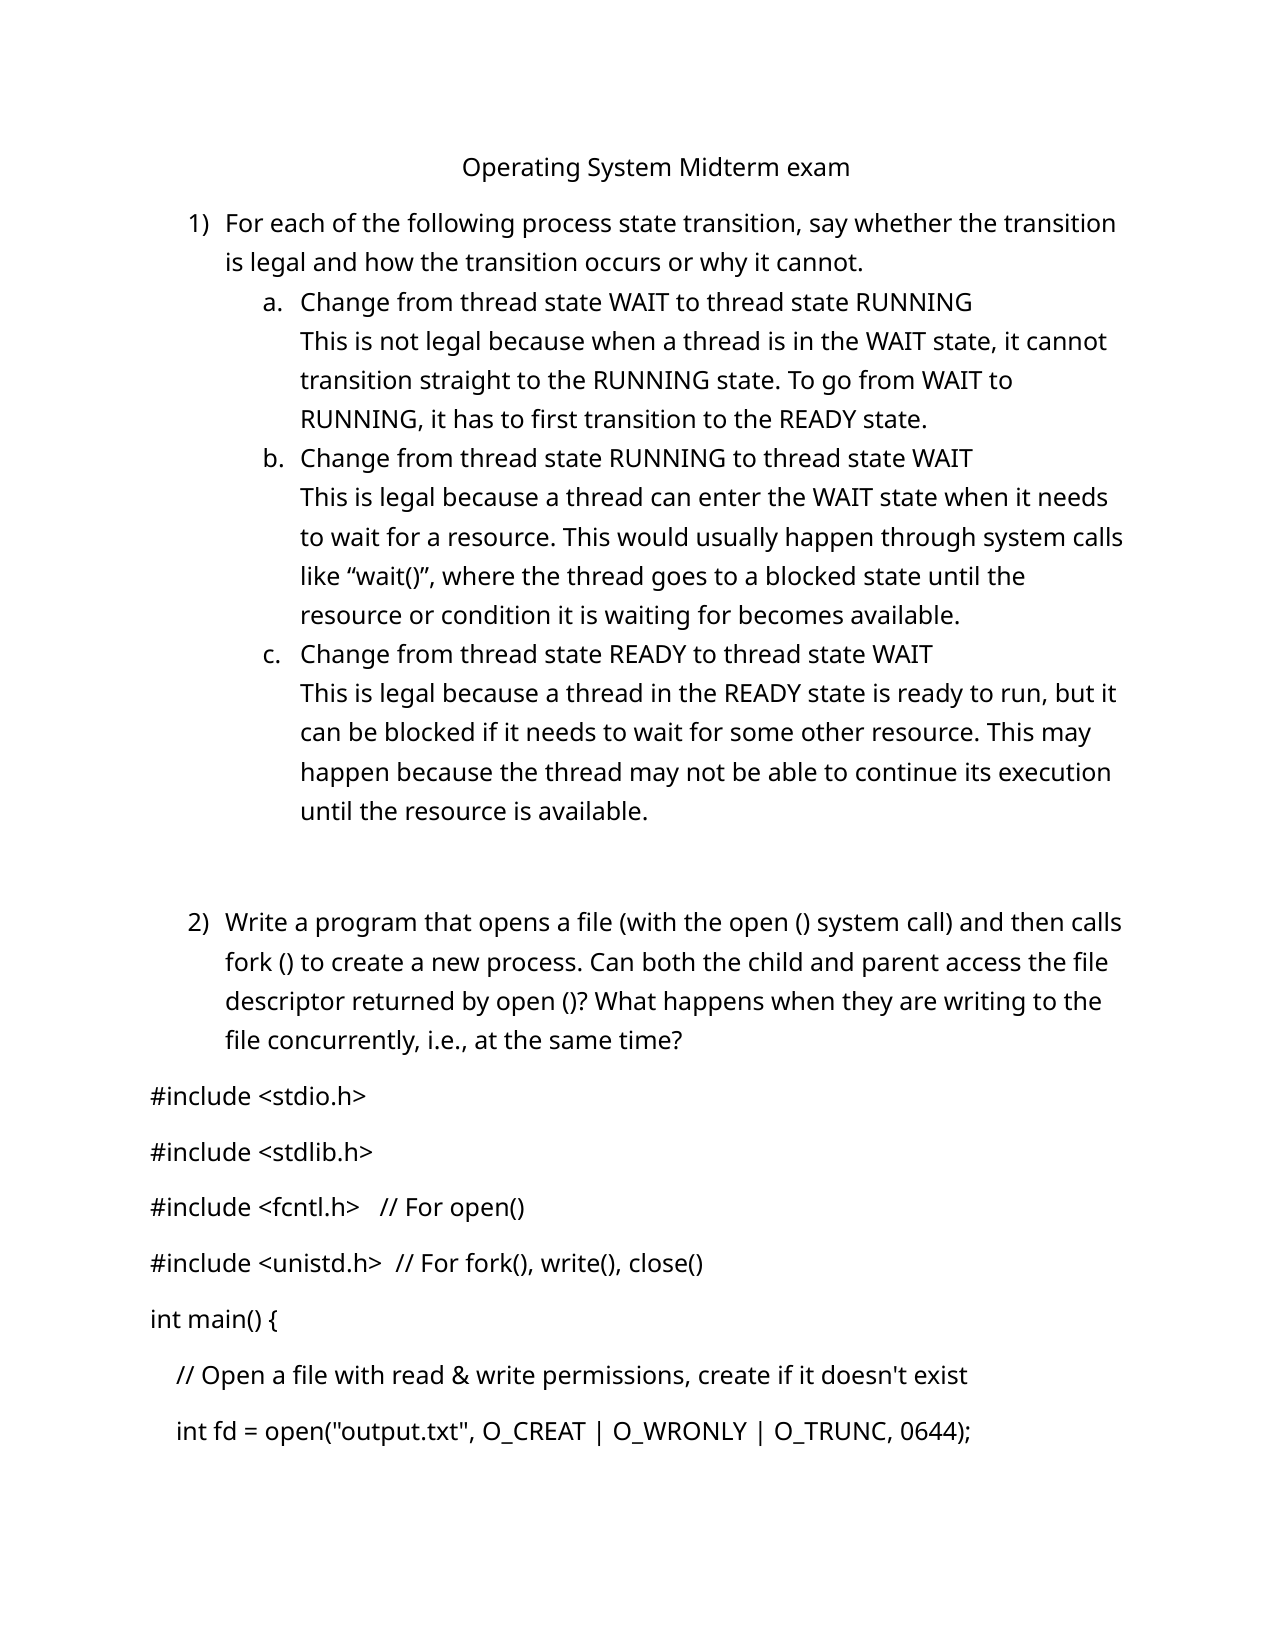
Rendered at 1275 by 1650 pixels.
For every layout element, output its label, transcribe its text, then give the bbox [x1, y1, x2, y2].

list This is legal because a thread can enter the WAIT state when it needs to wait for a resource. This would usually happen through system calls like “wait()”, where the thread goes to a blocked state until the resource or condition it is waiting for becomes available. [300, 480, 1125, 632]
list Write a program that opens a file (with the open () system call) and then calls fork () to create a new process. Can both the child and parent access the file descriptor returned by open ()? What happens when they are writing to the file concurrently, i.e., at the same time? [187, 905, 1125, 1057]
text #include <stdlib.h> [150, 1134, 1125, 1168]
text #include <stdio.h> [150, 1078, 1125, 1112]
text int fd = open("output.txt", O_CREAT | O_WRONLY | O_TRUNC, 0644); [150, 1413, 1125, 1447]
list Change from thread state READY to thread state WAIT [262, 637, 1125, 671]
list This is legal because a thread in the READY state is ready to run, but it can be blocked if it needs to wait for some other resource. This may happen because the thread may not be able to continue its execution until the resource is available. [300, 676, 1125, 827]
text #include <fcntl.h> // For open() [150, 1190, 1125, 1224]
text int main() { [150, 1302, 1125, 1336]
text // Open a file with read & write permissions, create if it doesn't exist [150, 1357, 1125, 1392]
list For each of the following process state transition, say whether the transition is legal and how the transition occurs or why it cannot. [187, 206, 1125, 279]
list Change from thread state RUNNING to thread state WAIT [262, 441, 1125, 475]
list This is not legal because when a thread is in the WAIT state, it cannot transition straight to the RUNNING state. To go from WAIT to RUNNING, it has to first transition to the READY state. [300, 323, 1125, 436]
text Operating System Midterm exam [187, 150, 1125, 184]
text #include <unistd.h> // For fork(), write(), close() [150, 1246, 1125, 1280]
list Change from thread state WAIT to thread state RUNNING [262, 284, 1125, 318]
